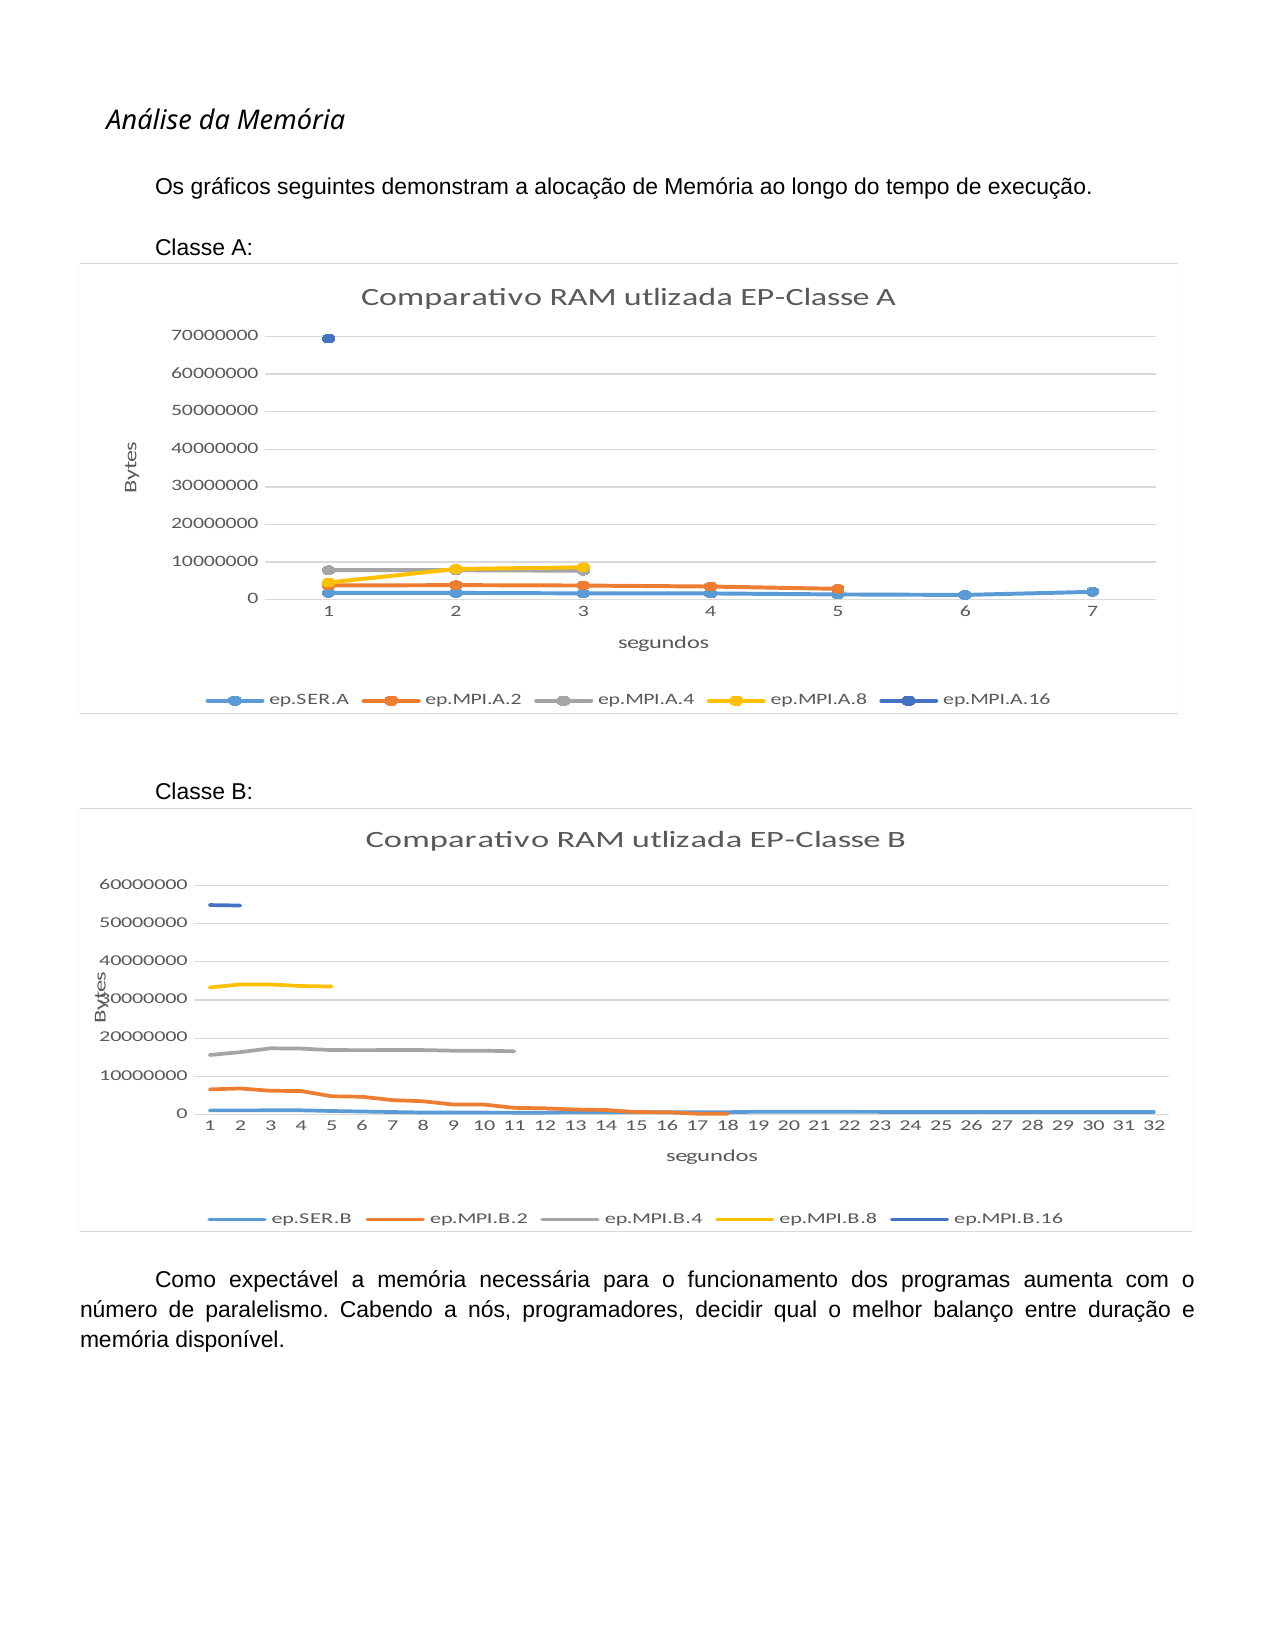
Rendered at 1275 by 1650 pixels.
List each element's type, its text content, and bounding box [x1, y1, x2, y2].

text Classe A: [80, 233, 1195, 260]
text Classe B: [80, 778, 1195, 804]
text Os gráficos seguintes demonstram a alocação de Memória ao longo do tempo de execução. [80, 173, 1195, 199]
text Como expectável a memória necessária para o funcionamento dos programas aumenta com o número de paralelismo. Cabendo a nós, programadores, decidir qual o melhor balanço entre duração e memória disponível. [80, 1266, 1195, 1352]
subtitle Análise da Memória [80, 101, 1195, 137]
